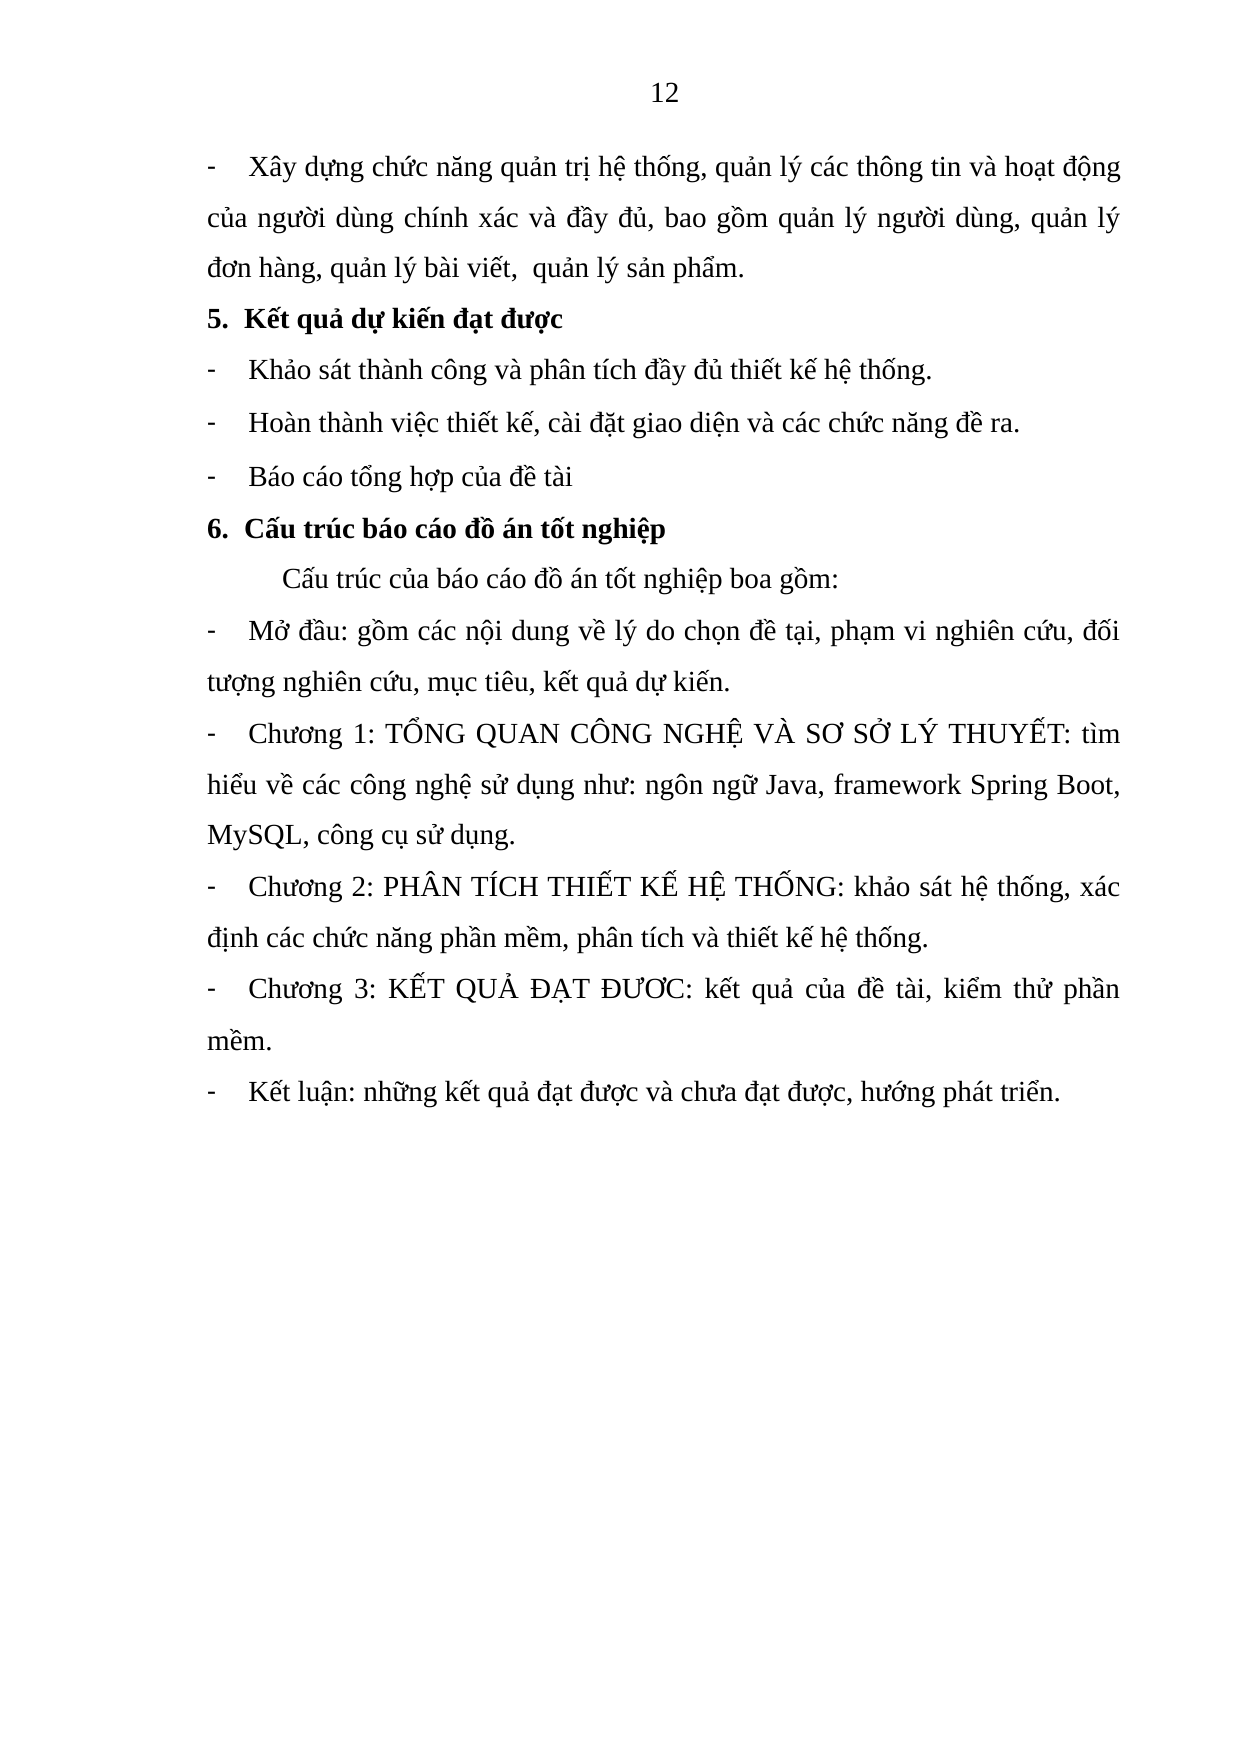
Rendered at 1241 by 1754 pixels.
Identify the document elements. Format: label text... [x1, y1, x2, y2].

list Mở đầu: gồm các nội dung về lý do chọn đề tại, phạm vi nghiên cứu, đối tượng nghiên cứu, mục tiêu, kết quả dự kiến. [207, 612, 1122, 698]
list Báo cáo tổng hợp của đề tài [207, 458, 1122, 493]
text Cấu trúc của báo cáo đồ án tốt nghiệp boa gồm: [207, 562, 1122, 595]
list Chương 3: KẾT QUẢ ĐẠT ĐƯƠC: kết quả của đề tài, kiểm thử phần mềm. [207, 970, 1122, 1056]
list Xây dựng chức năng quản trị hệ thống, quản lý các thông tin và hoạt động của người dùng chính xác và đầy đủ, bao gồm quản lý người dùng, quản lý đơn hàng, quản lý bài viết, quản lý sản phẩm. [207, 148, 1122, 284]
list Chương 2: PHÂN TÍCH THIẾT KẾ HỆ THỐNG: khảo sát hệ thống, xác định các chức năng phần mềm, phân tích và thiết kế hệ thống. [207, 868, 1122, 954]
list Kết luận: những kết quả đạt được và chưa đạt được, hướng phát triển. [207, 1073, 1122, 1109]
list Hoàn thành việc thiết kế, cài đặt giao diện và các chức năng đề ra. [207, 404, 1122, 440]
list Chương 1: TỔNG QUAN CÔNG NGHỆ VÀ SƠ SỞ LÝ THUYẾT: tìm hiểu về các công nghệ sử dụng như: ngôn ngữ Java, framework Spring Boot, MySQL, công cụ sử dụng. [207, 715, 1122, 851]
text Cấu trúc báo cáo đồ án tốt nghiệp [207, 511, 1122, 545]
text Kết quả dự kiến đạt được [207, 301, 1122, 334]
list Khảo sát thành công và phân tích đầy đủ thiết kế hệ thống. [207, 351, 1122, 387]
